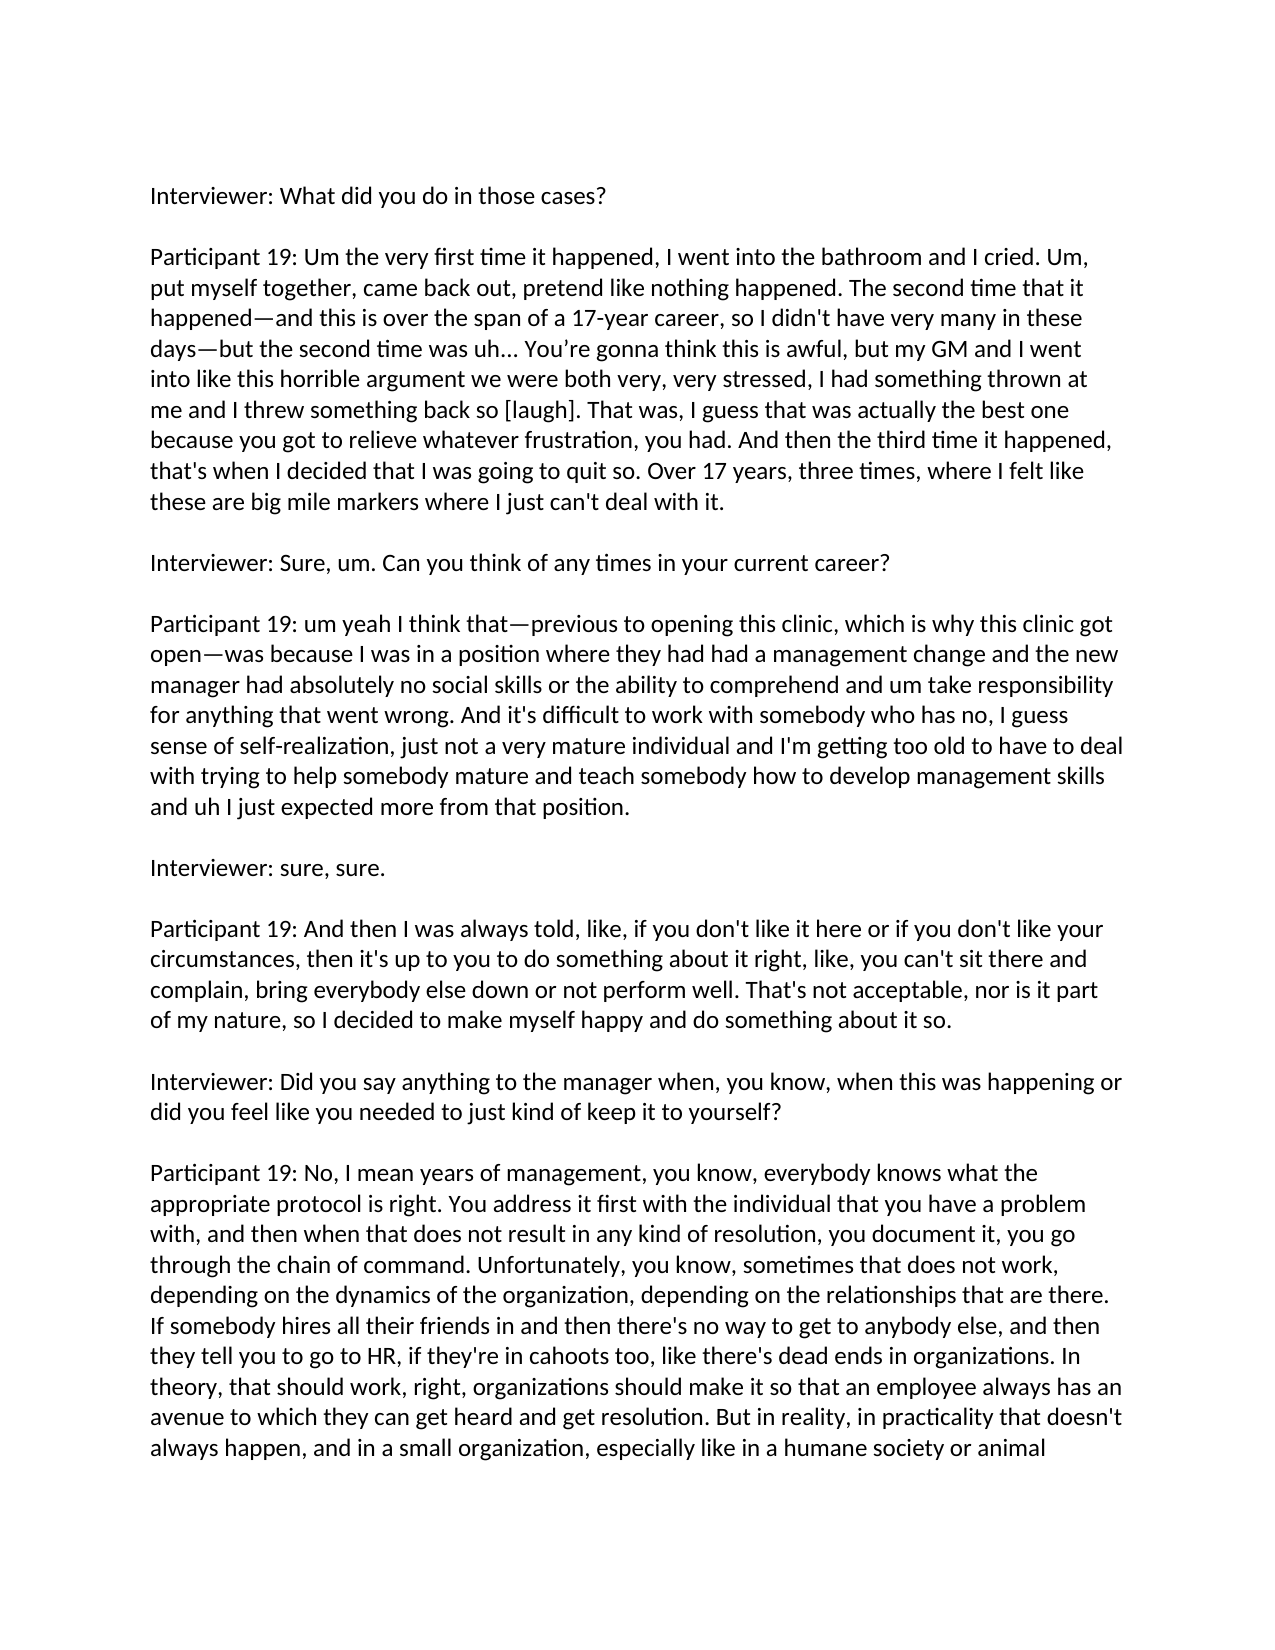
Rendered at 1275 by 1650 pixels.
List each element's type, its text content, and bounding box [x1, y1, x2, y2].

text Interviewer: Did you say anything to the manager when, you know, when this was happening or did you feel like you needed to just kind of keep it to yourself? [150, 1066, 1125, 1127]
text Interviewer: Sure, um. Can you think of any times in your current career? [150, 547, 1125, 577]
text Participant 19: Um the very first time it happened, I went into the bathroom and I cried. Um, put myself together, came back out, pretend like nothing happened. The second time that it happened—and this is over the span of a 17-year career, so I didn't have very many in these days—but the second time was uh... You’re gonna think this is awful, but my GM and I went into like this horrible argument we were both very, very stressed, I had something thrown at me and I threw something back so [laugh]. That was, I guess that was actually the best one because you got to relieve whatever frustration, you had. And then the third time it happened, that's when I decided that I was going to quit so. Over 17 years, three times, where I felt like these are big mile markers where I just can't deal with it. [150, 242, 1125, 516]
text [150, 1157, 1125, 1462]
text Participant 19: And then I was always told, like, if you don't like it here or if you don't like your circumstances, then it's up to you to do something about it right, like, you can't sit there and complain, bring everybody else down or not perform well. That's not acceptable, nor is it part of my nature, so I decided to make myself happy and do something about it so. [150, 913, 1125, 1035]
text Interviewer: sure, sure. [150, 852, 1125, 882]
text Interviewer: What did you do in those cases? [150, 181, 1125, 211]
text Participant 19: um yeah I think that—previous to opening this clinic, which is why this clinic got open—was because I was in a position where they had had a management change and the new manager had absolutely no social skills or the ability to comprehend and um take responsibility for anything that went wrong. And it's difficult to work with somebody who has no, I guess sense of self-realization, just not a very mature individual and I'm getting too old to have to deal with trying to help somebody mature and teach somebody how to develop management skills and uh I just expected more from that position. [150, 608, 1125, 821]
